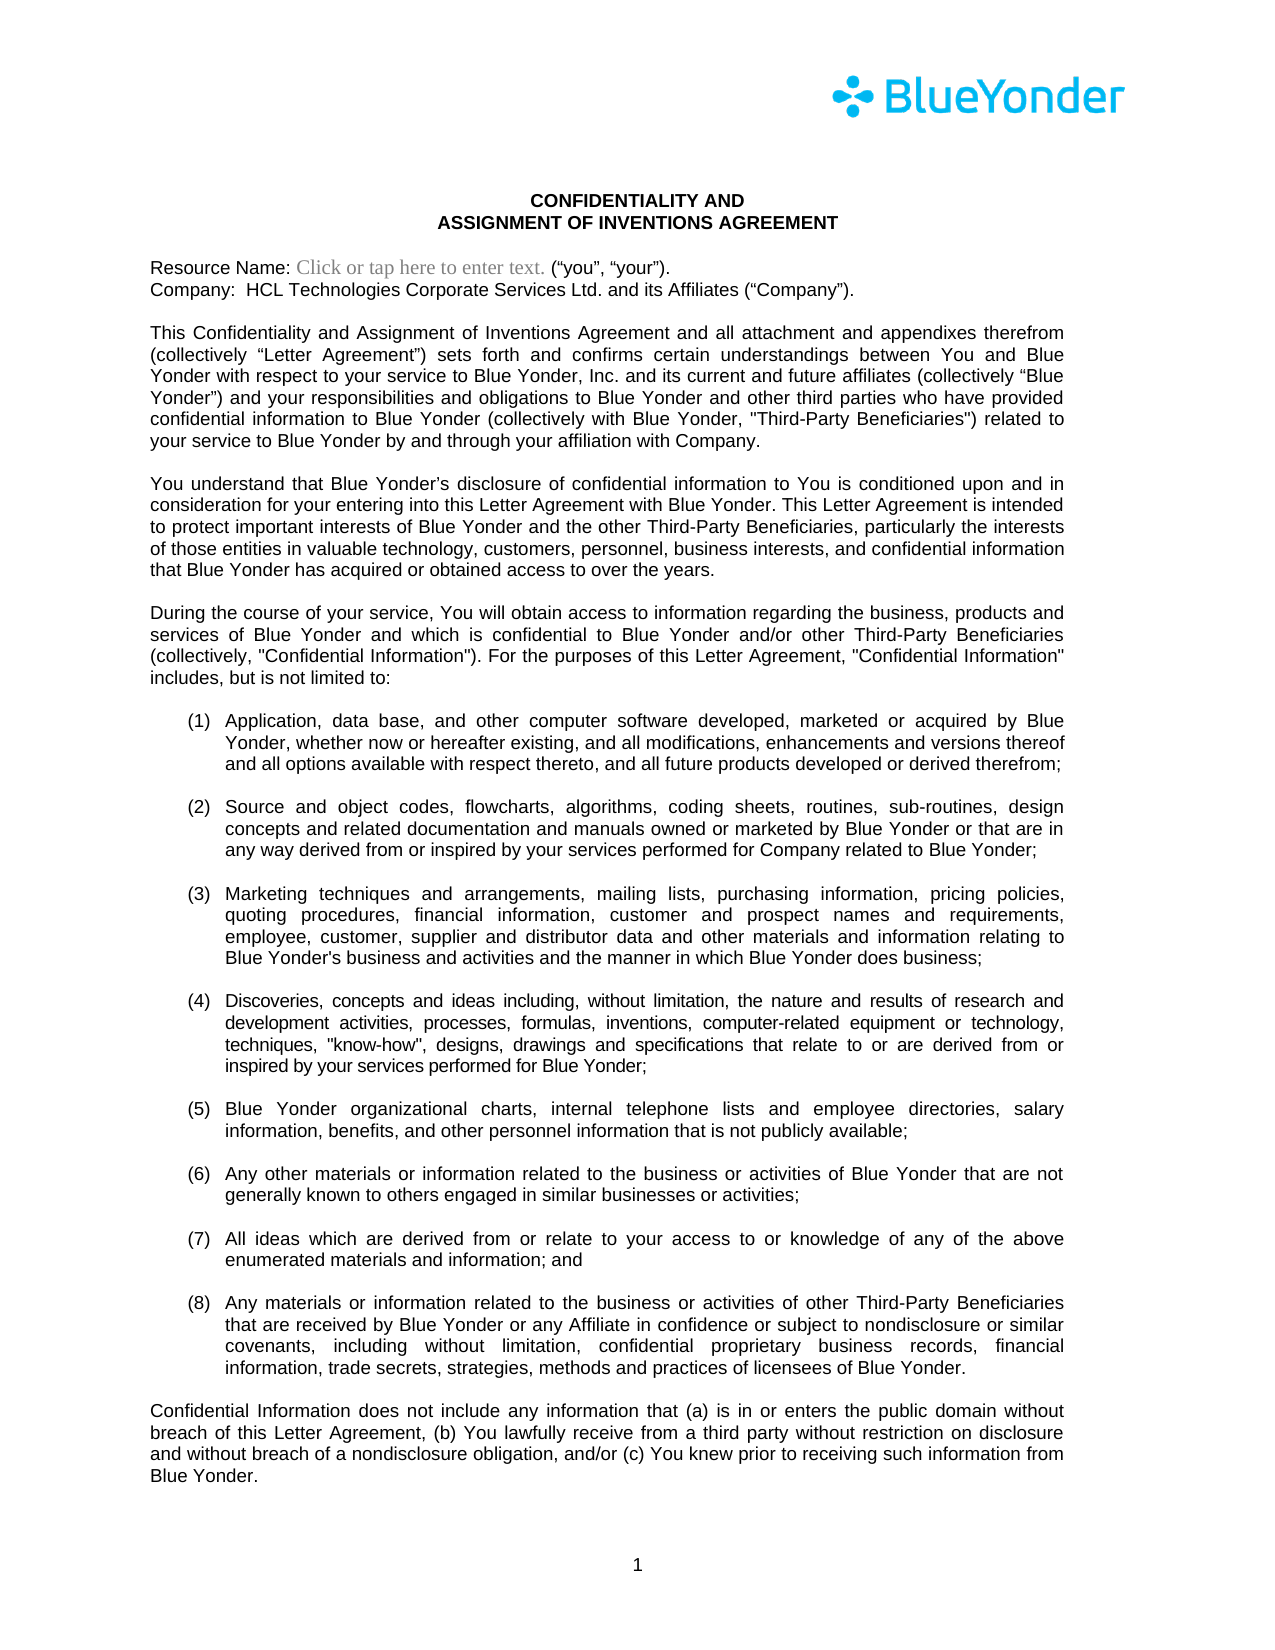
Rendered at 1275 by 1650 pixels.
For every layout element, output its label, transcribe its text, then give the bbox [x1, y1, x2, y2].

list Source and object codes, flowcharts, algorithms, coding sheets, routines, sub-routines, design concepts and related documentation and manuals owned or marketed by Blue Yonder or that are in any way derived from or inspired by your services performed for Company related to Blue Yonder; [187, 796, 1065, 861]
list All ideas which are derived from or relate to your access to or knowledge of any of the above enumerated materials and information; and [187, 1227, 1065, 1271]
text During the course of your service, You will obtain access to information regarding the business, products and services of Blue Yonder and which is confidential to Blue Yonder and/or other Third-Party Beneficiaries (collectively, "Confidential Information"). For the purposes of this Letter Agreement, "Confidential Information" includes, but is not limited to: [150, 602, 1065, 688]
text ASSIGNMENT OF INVENTIONS AGREEMENT [150, 211, 1125, 233]
text CONFIDENTIALITY AND [150, 190, 1125, 211]
list Any other materials or information related to the business or activities of Blue Yonder that are not generally known to others engaged in similar businesses or activities; [187, 1163, 1065, 1206]
text Confidential Information does not include any information that (a) is in or enters the public domain without breach of this Letter Agreement, (b) You lawfully receive from a third party without restriction on disclosure and without breach of a nondisclosure obligation, and/or (c) You knew prior to receiving such information from Blue Yonder. [150, 1400, 1065, 1486]
text Company: HCL Technologies Corporate Services Ltd. and its Affiliates (“Company”). [150, 279, 1125, 300]
text Resource Name: (“you”, “your”). [150, 254, 1125, 279]
list Any materials or information related to the business or activities of other Third-Party Beneficiaries that are received by Blue Yonder or any Affiliate in confidence or subject to nondisclosure or similar covenants, including without limitation, confidential proprietary business records, financial information, trade secrets, strategies, methods and practices of licensees of Blue Yonder. [187, 1292, 1065, 1378]
list Application, data base, and other computer software developed, marketed or acquired by Blue Yonder, whether now or hereafter existing, and all modifications, enhancements and versions thereof and all options available with respect thereto, and all future products developed or derived therefrom; [187, 710, 1065, 774]
text You understand that Blue Yonder’s disclosure of confidential information to You is conditioned upon and in consideration for your entering into this Letter Agreement with Blue Yonder. This Letter Agreement is intended to protect important interests of Blue Yonder and the other Third-Party Beneficiaries, particularly the interests of those entities in valuable technology, customers, personnel, business interests, and confidential information that Blue Yonder has acquired or obtained access to over the years. [150, 473, 1065, 581]
list Marketing techniques and arrangements, mailing lists, purchasing information, pricing policies, quoting procedures, financial information, customer and prospect names and requirements, employee, customer, supplier and distributor data and other materials and information relating to Blue Yonder's business and activities and the manner in which Blue Yonder does business; [187, 882, 1065, 969]
list Blue Yonder organizational charts, internal telephone lists and employee directories, salary information, benefits, and other personnel information that is not publicly available; [187, 1098, 1065, 1141]
list Discoveries, concepts and ideas including, without limitation, the nature and results of research and development activities, processes, formulas, inventions, computer-related equipment or technology, techniques, "know-how", designs, drawings and specifications that relate to or are derived from or inspired by your services performed for Blue Yonder; [187, 990, 1065, 1076]
text This Confidentiality and Assignment of Inventions Agreement and all attachment and appendixes therefrom (collectively “Letter Agreement”) sets forth and confirms certain understandings between You and Blue Yonder with respect to your service to Blue Yonder, Inc. and its current and future affiliates (collectively “Blue Yonder”) and your responsibilities and obligations to Blue Yonder and other third parties who have provided confidential information to Blue Yonder (collectively with Blue Yonder, "Third-Party Beneficiaries") related to your service to Blue Yonder by and through your affiliation with Company. [150, 322, 1065, 451]
picture [831, 75, 1125, 118]
